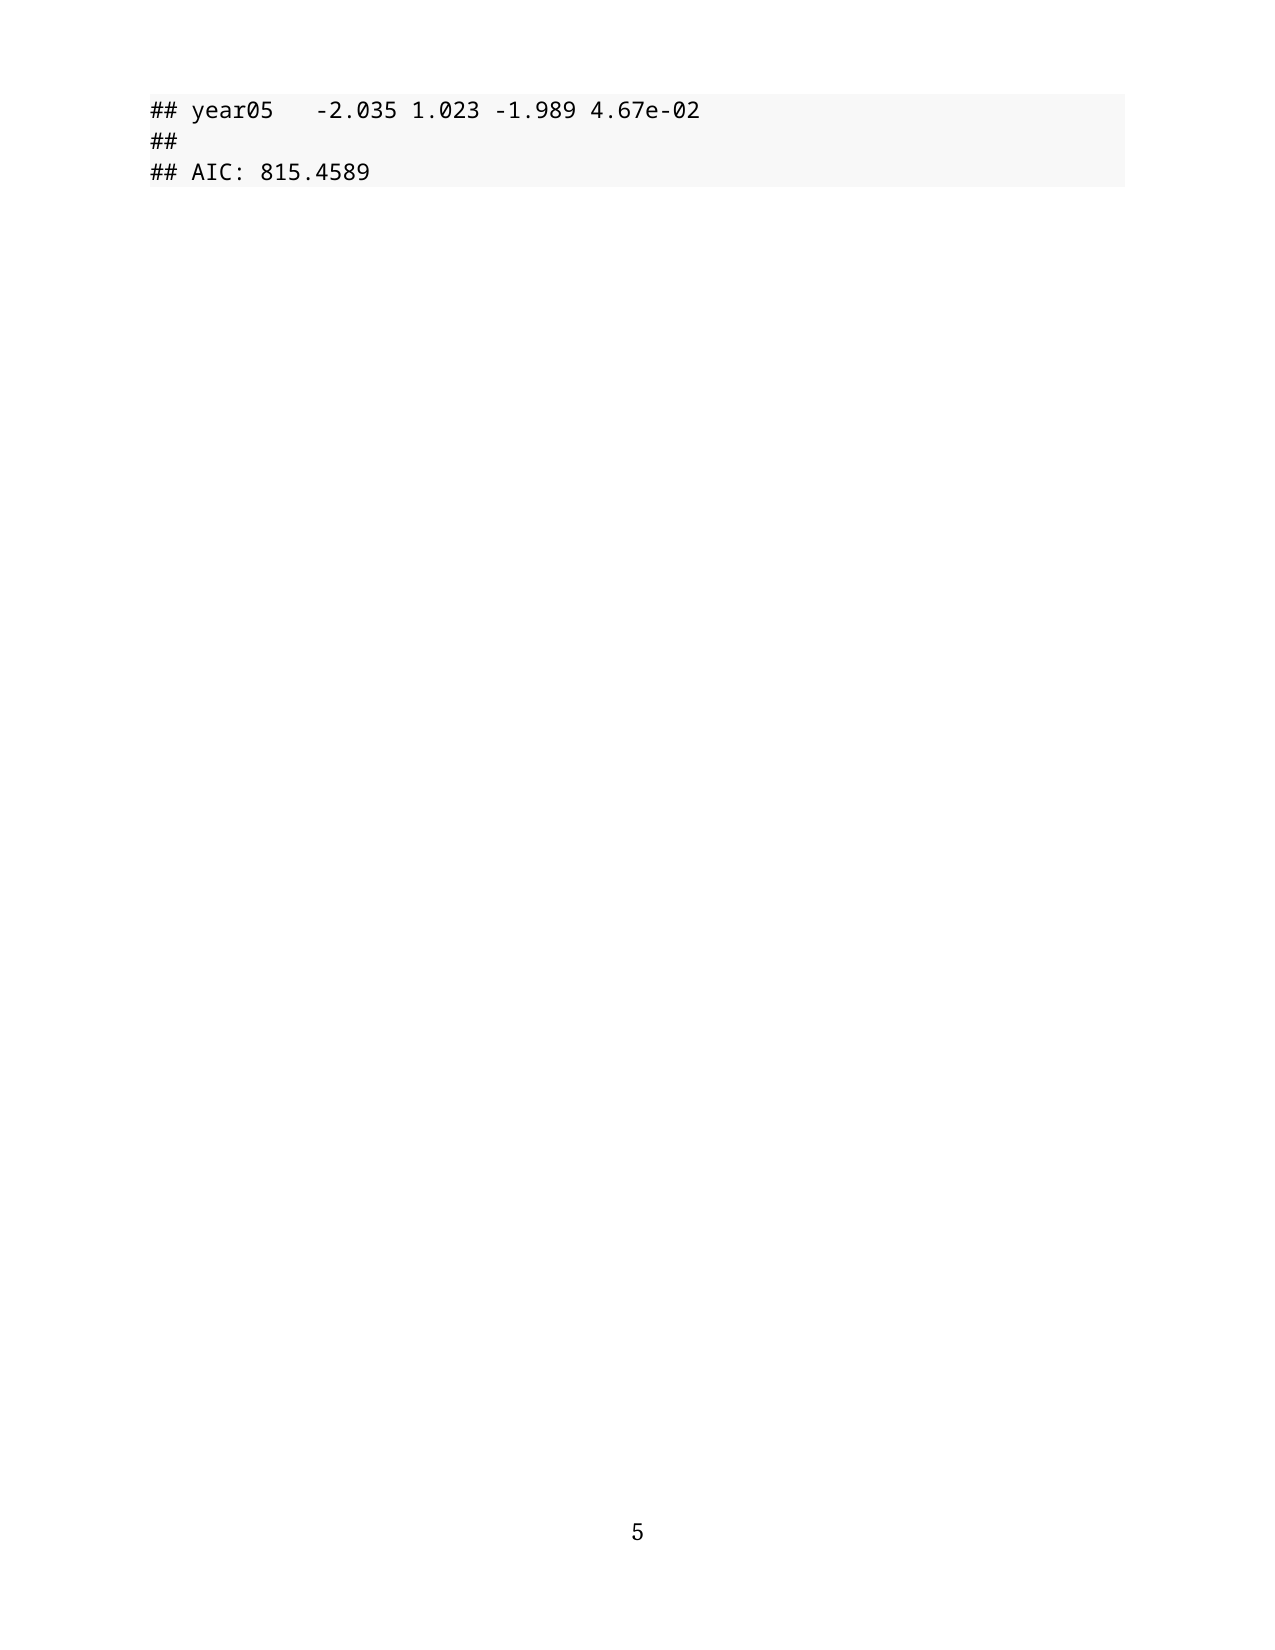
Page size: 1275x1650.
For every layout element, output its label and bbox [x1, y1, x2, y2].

text [150, 94, 1125, 187]
